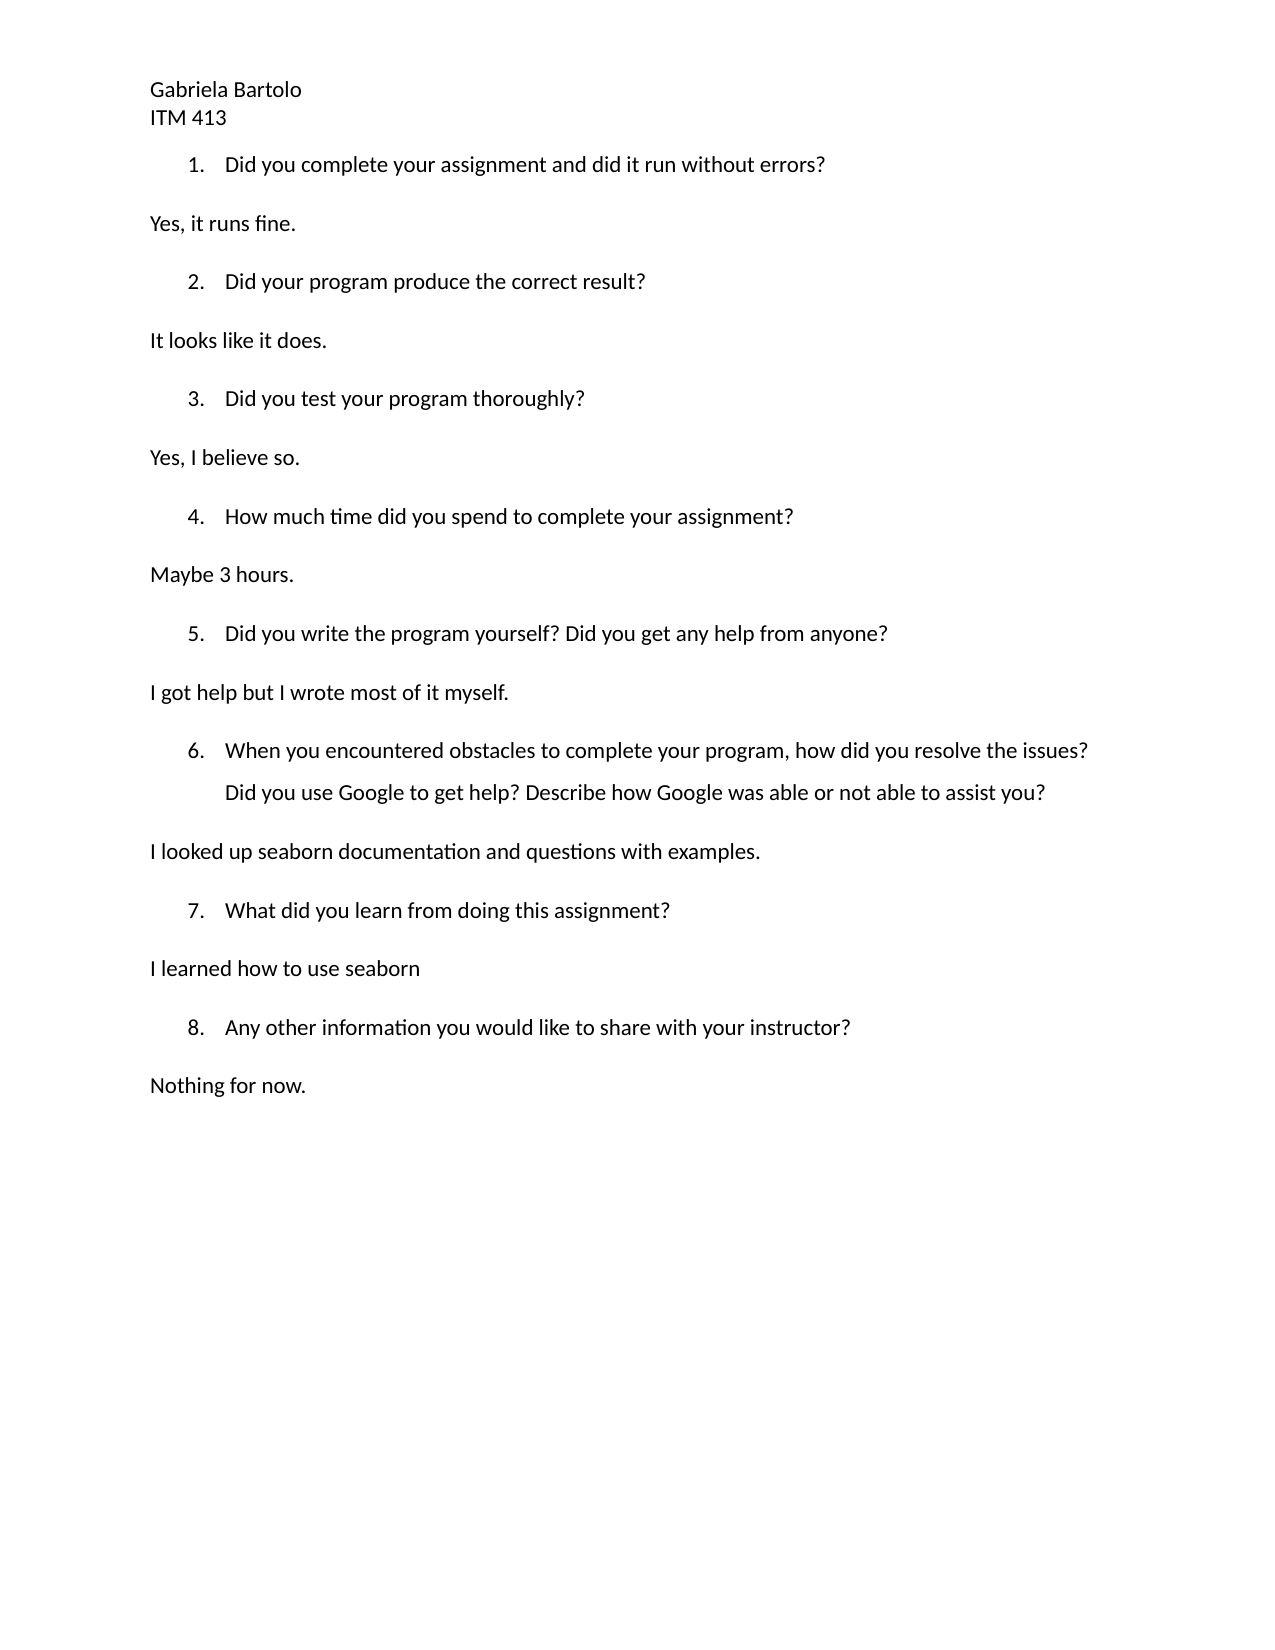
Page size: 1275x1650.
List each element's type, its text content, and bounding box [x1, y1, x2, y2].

list When you encountered obstacles to complete your program, how did you resolve the issues? Did you use Google to get help? Describe how Google was able or not able to assist you? [187, 736, 1125, 806]
text It looks like it does. [150, 326, 1125, 354]
list Did you write the program yourself? Did you get any help from anyone? [187, 619, 1125, 647]
list Did you test your program thoroughly? [187, 384, 1125, 413]
text Yes, I believe so. [150, 443, 1125, 471]
text I learned how to use seaborn [150, 954, 1125, 982]
list Did you complete your assignment and did it run without errors? [187, 150, 1125, 178]
list Any other information you would like to share with your instructor? [187, 1013, 1125, 1041]
text I looked up seaborn documentation and questions with examples. [150, 837, 1125, 865]
list What did you learn from doing this assignment? [187, 896, 1125, 924]
text I got help but I wrote most of it myself. [150, 678, 1125, 706]
list Did your program produce the correct result? [187, 267, 1125, 295]
list How much time did you spend to complete your assignment? [187, 502, 1125, 530]
text Nothing for now. [150, 1072, 1125, 1100]
text Yes, it runs fine. [150, 209, 1125, 237]
text Maybe 3 hours. [150, 561, 1125, 588]
